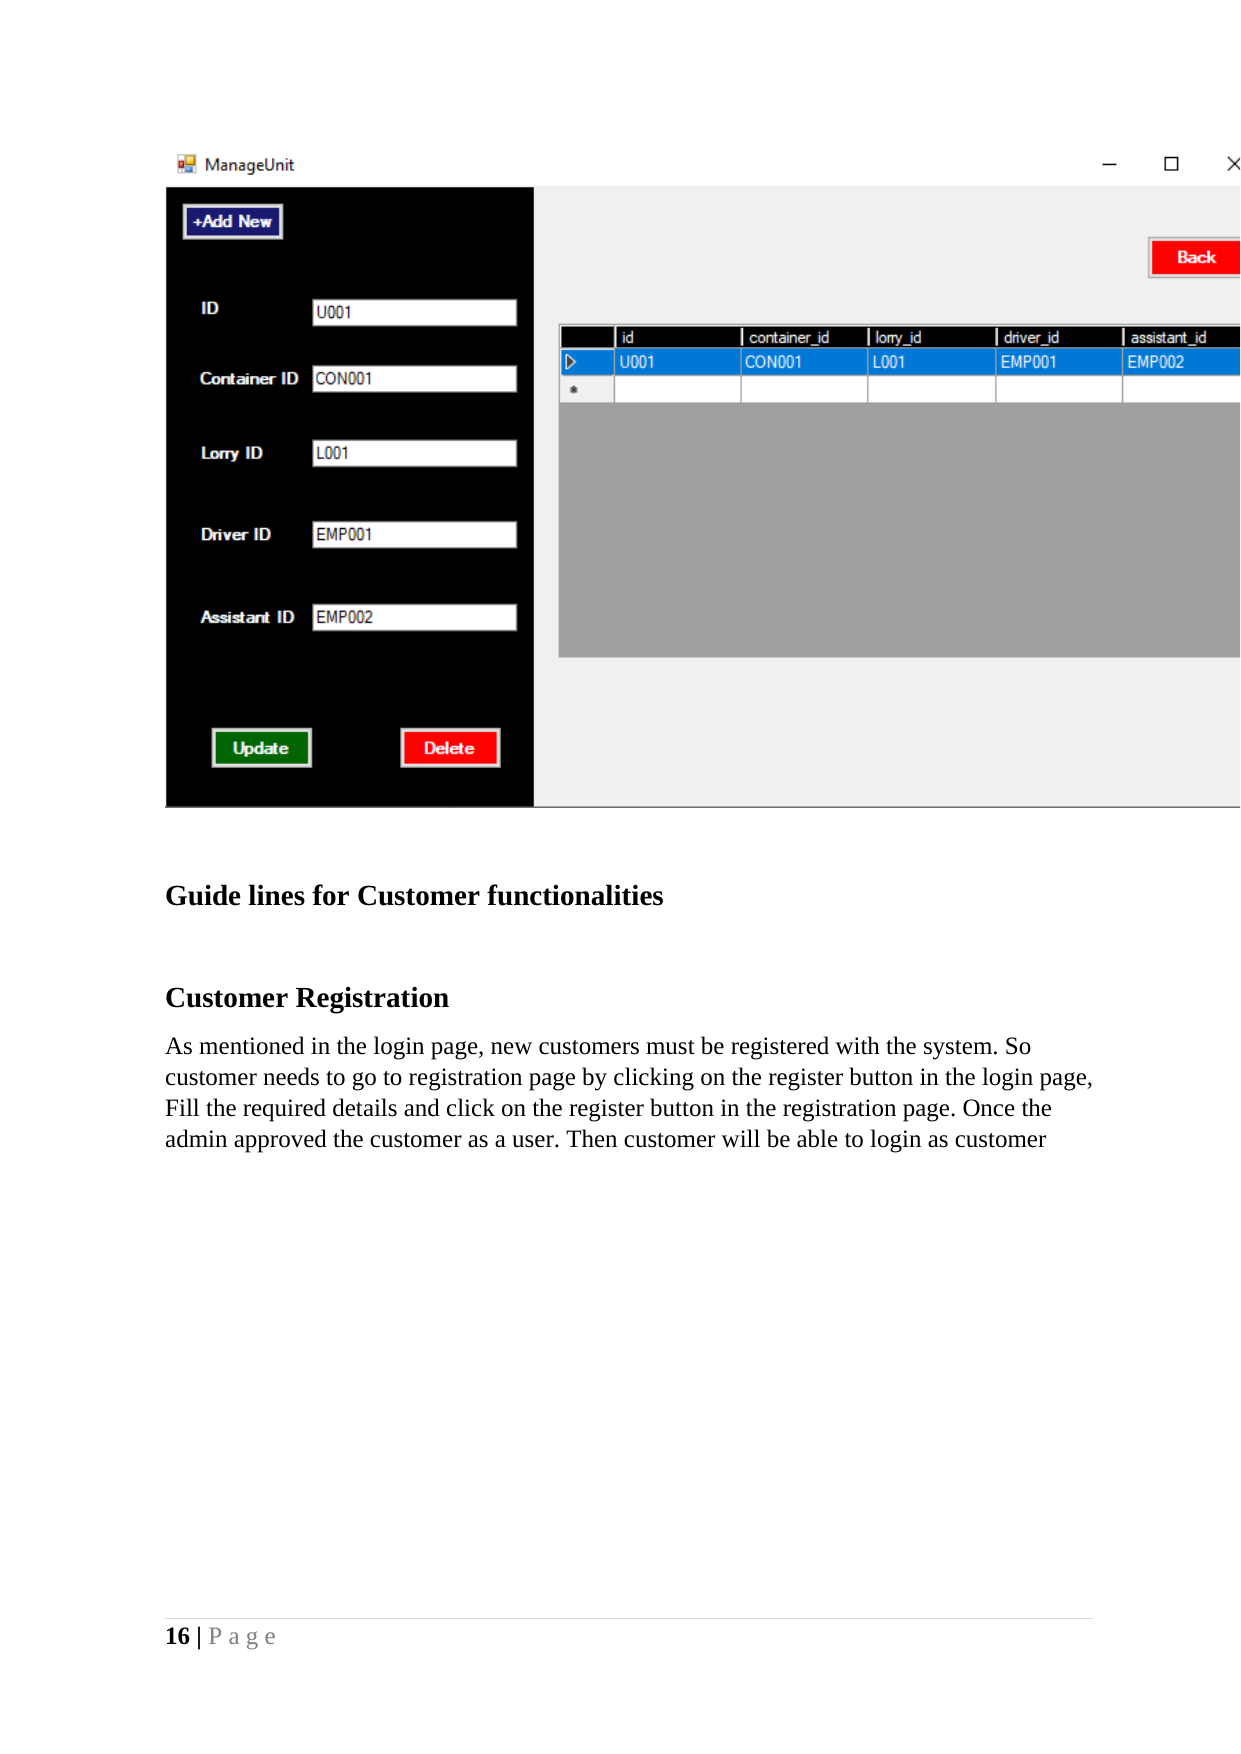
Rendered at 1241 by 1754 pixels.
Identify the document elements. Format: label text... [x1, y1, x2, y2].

subtitle Customer Registration [165, 980, 1088, 1014]
picture [165, 147, 1241, 808]
text As mentioned in the login page, new customers must be registered with the system. So customer needs to go to registration page by clicking on the register button in the login page, Fill the required details and click on the register button in the registration page. Once the admin approved the customer as a user. Then customer will be able to login as customer [165, 1031, 1093, 1153]
subtitle Guide lines for Customer functionalities [165, 878, 1088, 912]
